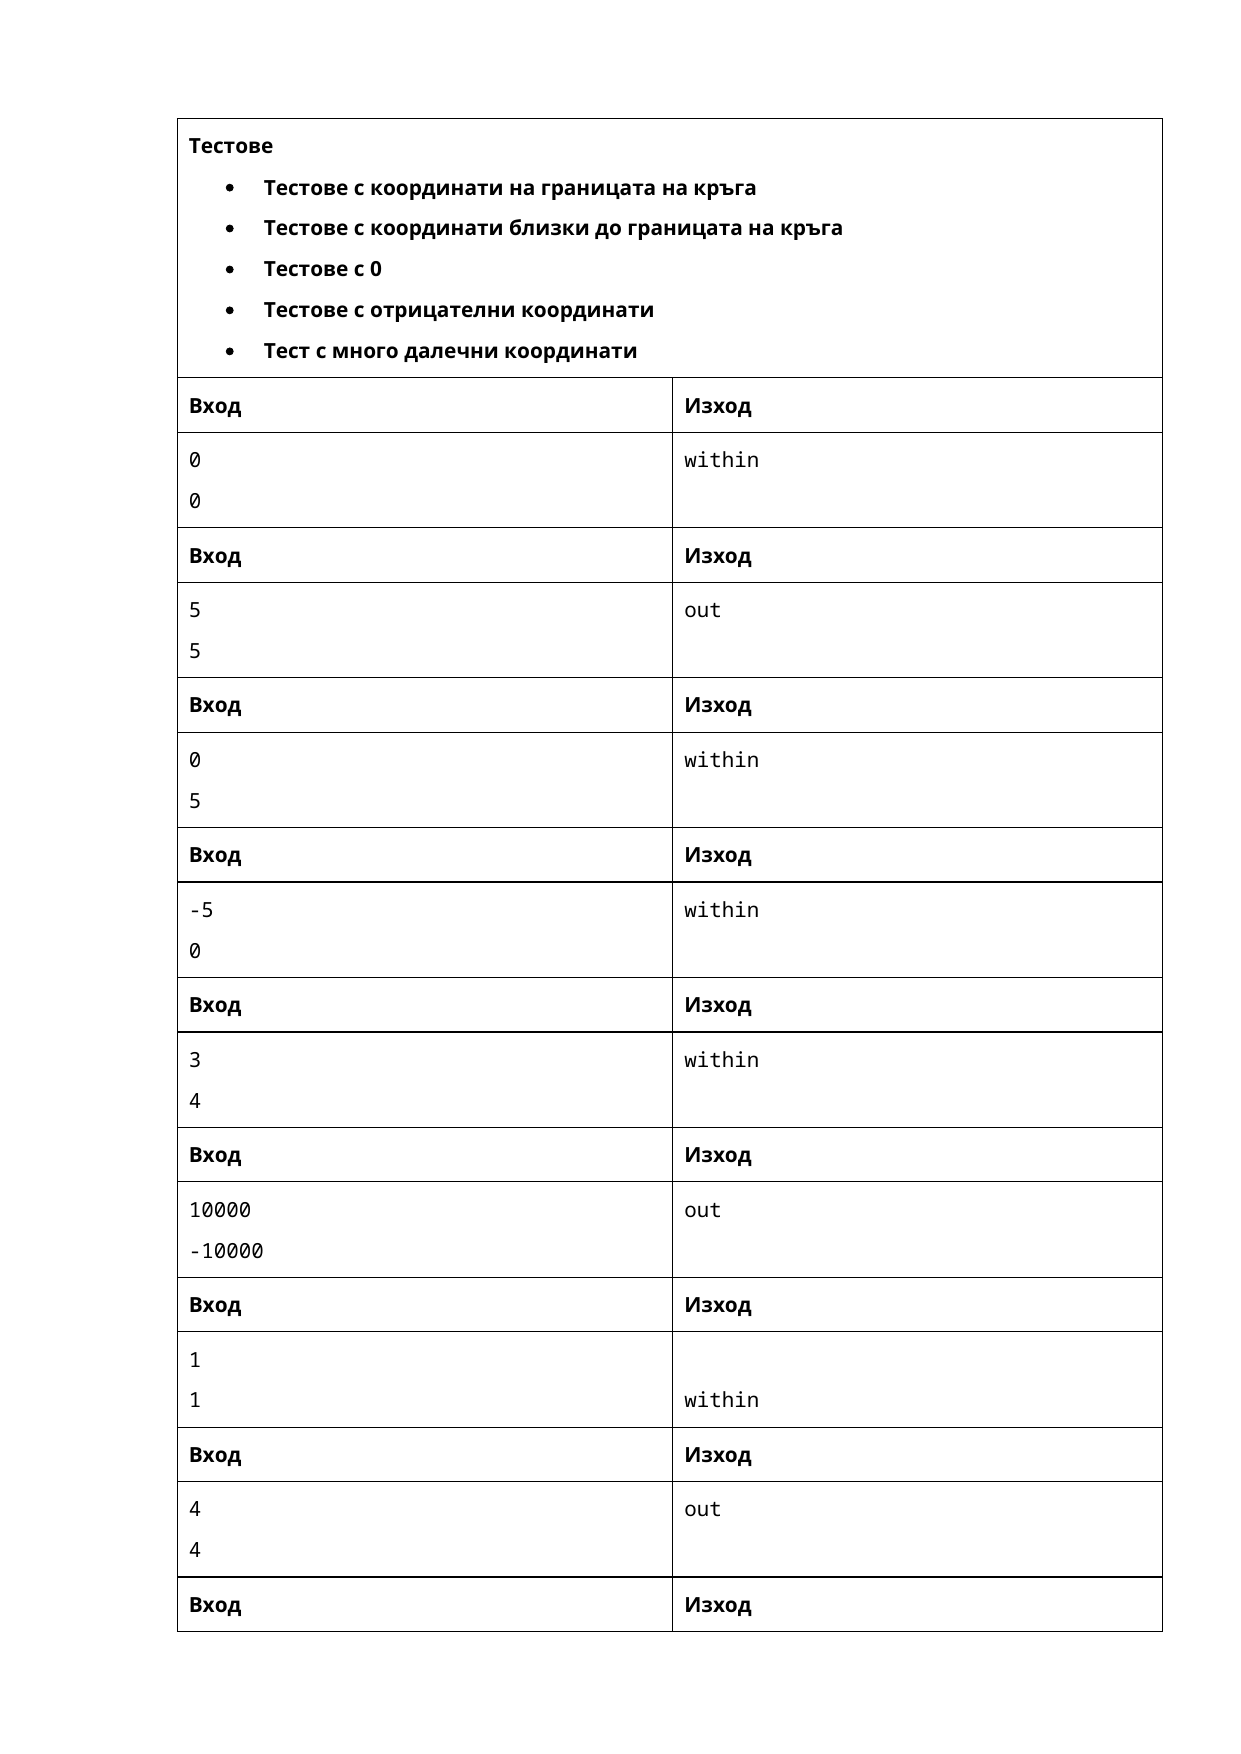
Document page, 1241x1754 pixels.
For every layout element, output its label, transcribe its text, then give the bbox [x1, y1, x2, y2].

table_cell 3 4 [178, 1033, 672, 1127]
table_cell Изход [673, 978, 1162, 1031]
table_cell 1 1 [178, 1332, 672, 1427]
table_cell Изход [673, 1128, 1162, 1181]
table_cell 10000 -10000 [178, 1182, 672, 1277]
table_cell within [673, 1033, 1162, 1127]
table_cell 0 5 [178, 733, 672, 827]
table_cell out [673, 583, 1162, 677]
table_cell within [673, 1332, 1162, 1427]
table_cell within [673, 883, 1162, 977]
table_cell Изход [673, 1278, 1162, 1331]
table_cell Вход [178, 1428, 672, 1481]
table_cell out [673, 1482, 1162, 1576]
table_cell Изход [673, 528, 1162, 582]
table_cell 4 4 [178, 1482, 672, 1576]
table_cell 0 0 [178, 433, 672, 527]
table_cell out [673, 1182, 1162, 1277]
table_cell Вход [178, 1578, 672, 1631]
table_cell within [673, 733, 1162, 827]
table_cell Вход [178, 978, 672, 1031]
table_cell Изход [673, 378, 1162, 432]
table_cell Изход [673, 678, 1162, 732]
table_cell within [673, 433, 1162, 527]
table_cell 5 5 [178, 583, 672, 677]
table_cell Вход [178, 378, 672, 432]
table_cell Вход [178, 678, 672, 732]
table_cell -5 0 [178, 883, 672, 977]
table_cell Вход [178, 528, 672, 582]
table_cell Вход [178, 1128, 672, 1181]
table_cell Изход [673, 1428, 1162, 1481]
table_cell Тестове Тестове с координати на границата на кръга Тестове с координати близки до границата на кръга Тестове с 0 Тестове с отрицателни координати Тест с много далечни координати [178, 119, 1162, 377]
table_cell Изход [673, 828, 1162, 881]
table_cell Изход [673, 1578, 1162, 1631]
table_cell Вход [178, 1278, 672, 1331]
table_cell Вход [178, 828, 672, 881]
